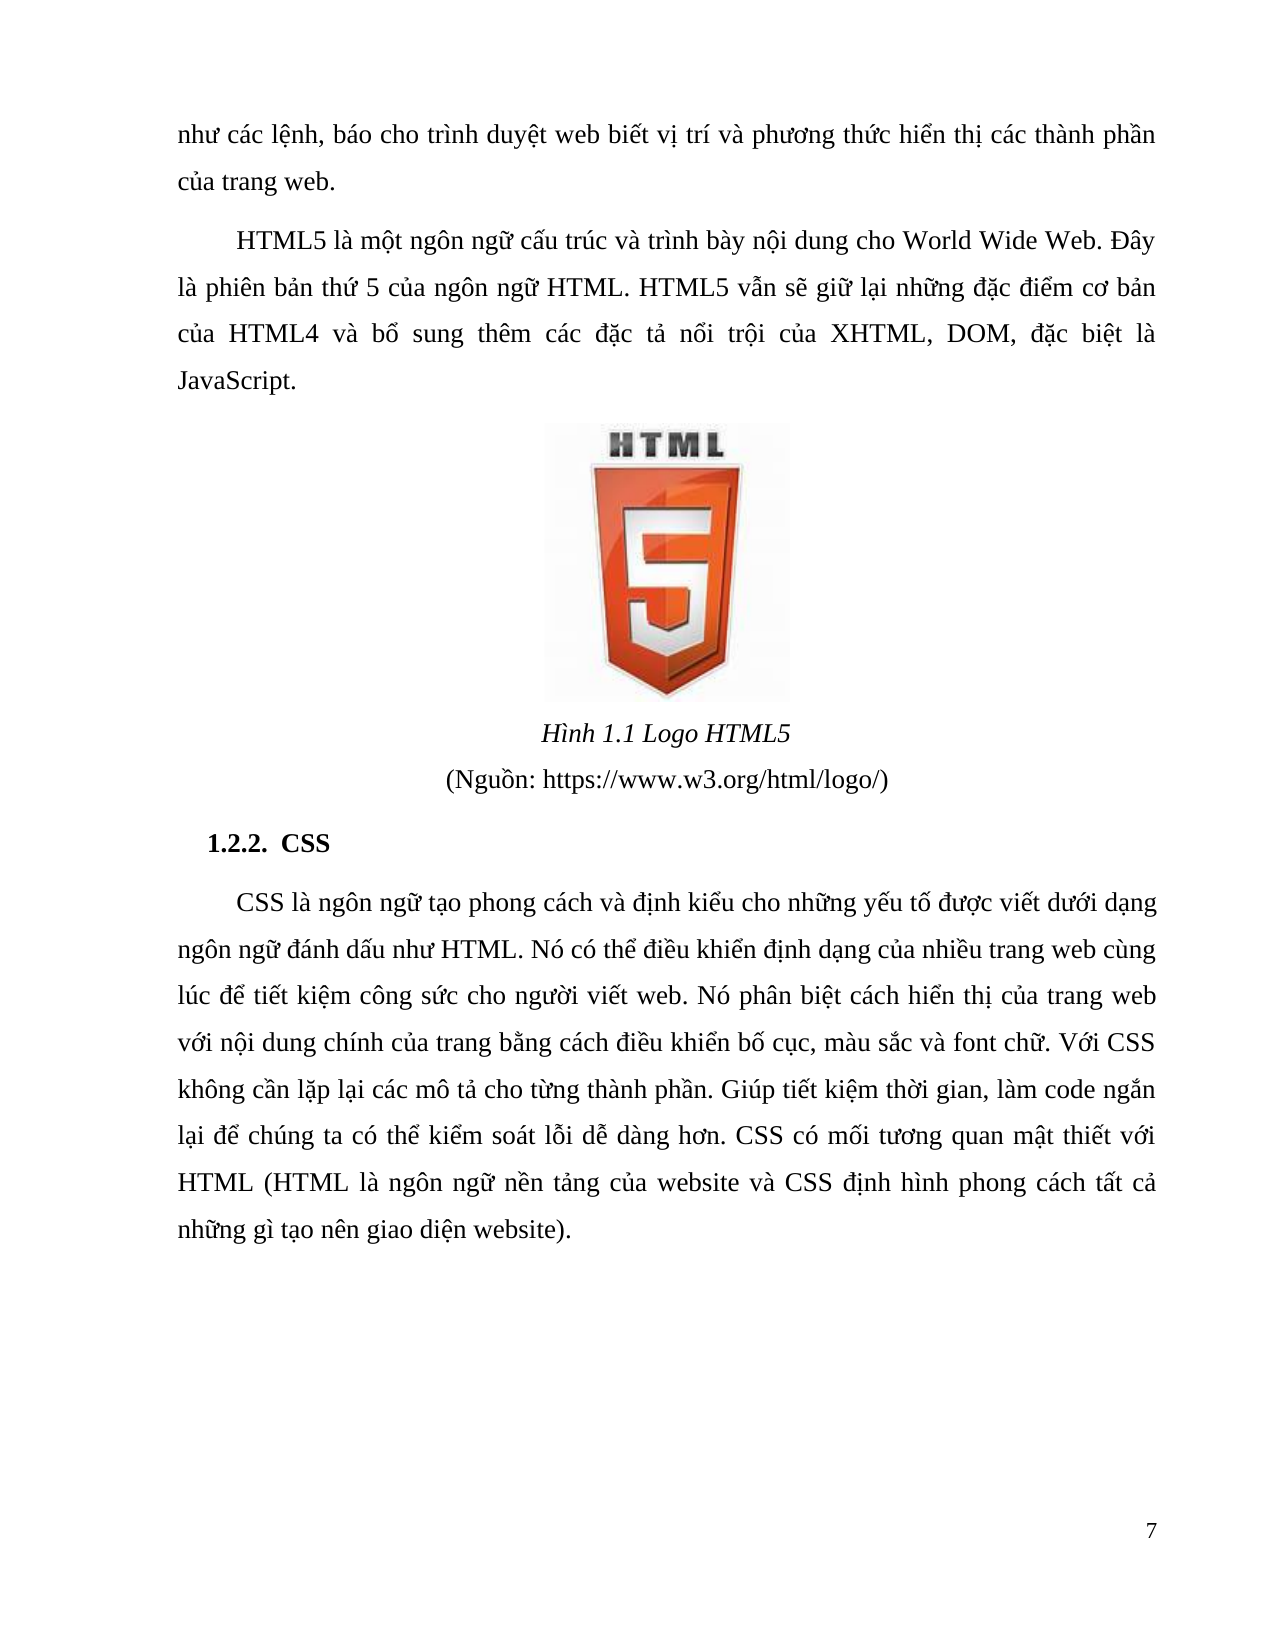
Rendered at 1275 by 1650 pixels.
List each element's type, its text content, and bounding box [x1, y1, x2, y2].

list CSS [207, 827, 1157, 858]
picture [544, 423, 790, 702]
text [177, 118, 1157, 196]
text (Nguồn: https://www.w3.org/html/logo/) [177, 763, 1157, 795]
text Hình 1.1 Logo HTML5 [177, 717, 1157, 748]
text HTML5 là một ngôn ngữ cấu trúc và trình bày nội dung cho World Wide Web. Đây là phiên bản thứ 5 của ngôn ngữ HTML. HTML5 vẫn sẽ giữ lại những đặc điểm cơ bản của HTML4 và bổ sung thêm các đặc tả nổi trội của XHTML, DOM, đặc biệt là JavaScript. [177, 224, 1157, 395]
text CSS là ngôn ngữ tạo phong cách và định kiểu cho những yếu tố được viết dưới dạng ngôn ngữ đánh dấu như HTML. Nó có thể điều khiển định dạng của nhiều trang web cùng lúc để tiết kiệm công sức cho người viết web. Nó phân biệt cách hiển thị của trang web với nội dung chính của trang bằng cách điều khiển bố cục, màu sắc và font chữ. Với CSS không cần lặp lại các mô tả cho từng thành phần. Giúp tiết kiệm thời gian, làm code ngắn lại để chúng ta có thể kiểm soát lỗi dễ dàng hơn. CSS có mối tương quan mật thiết với HTML (HTML là ngôn ngữ nền tảng của website và CSS định hình phong cách tất cả những gì tạo nên giao diện website). [177, 886, 1157, 1244]
